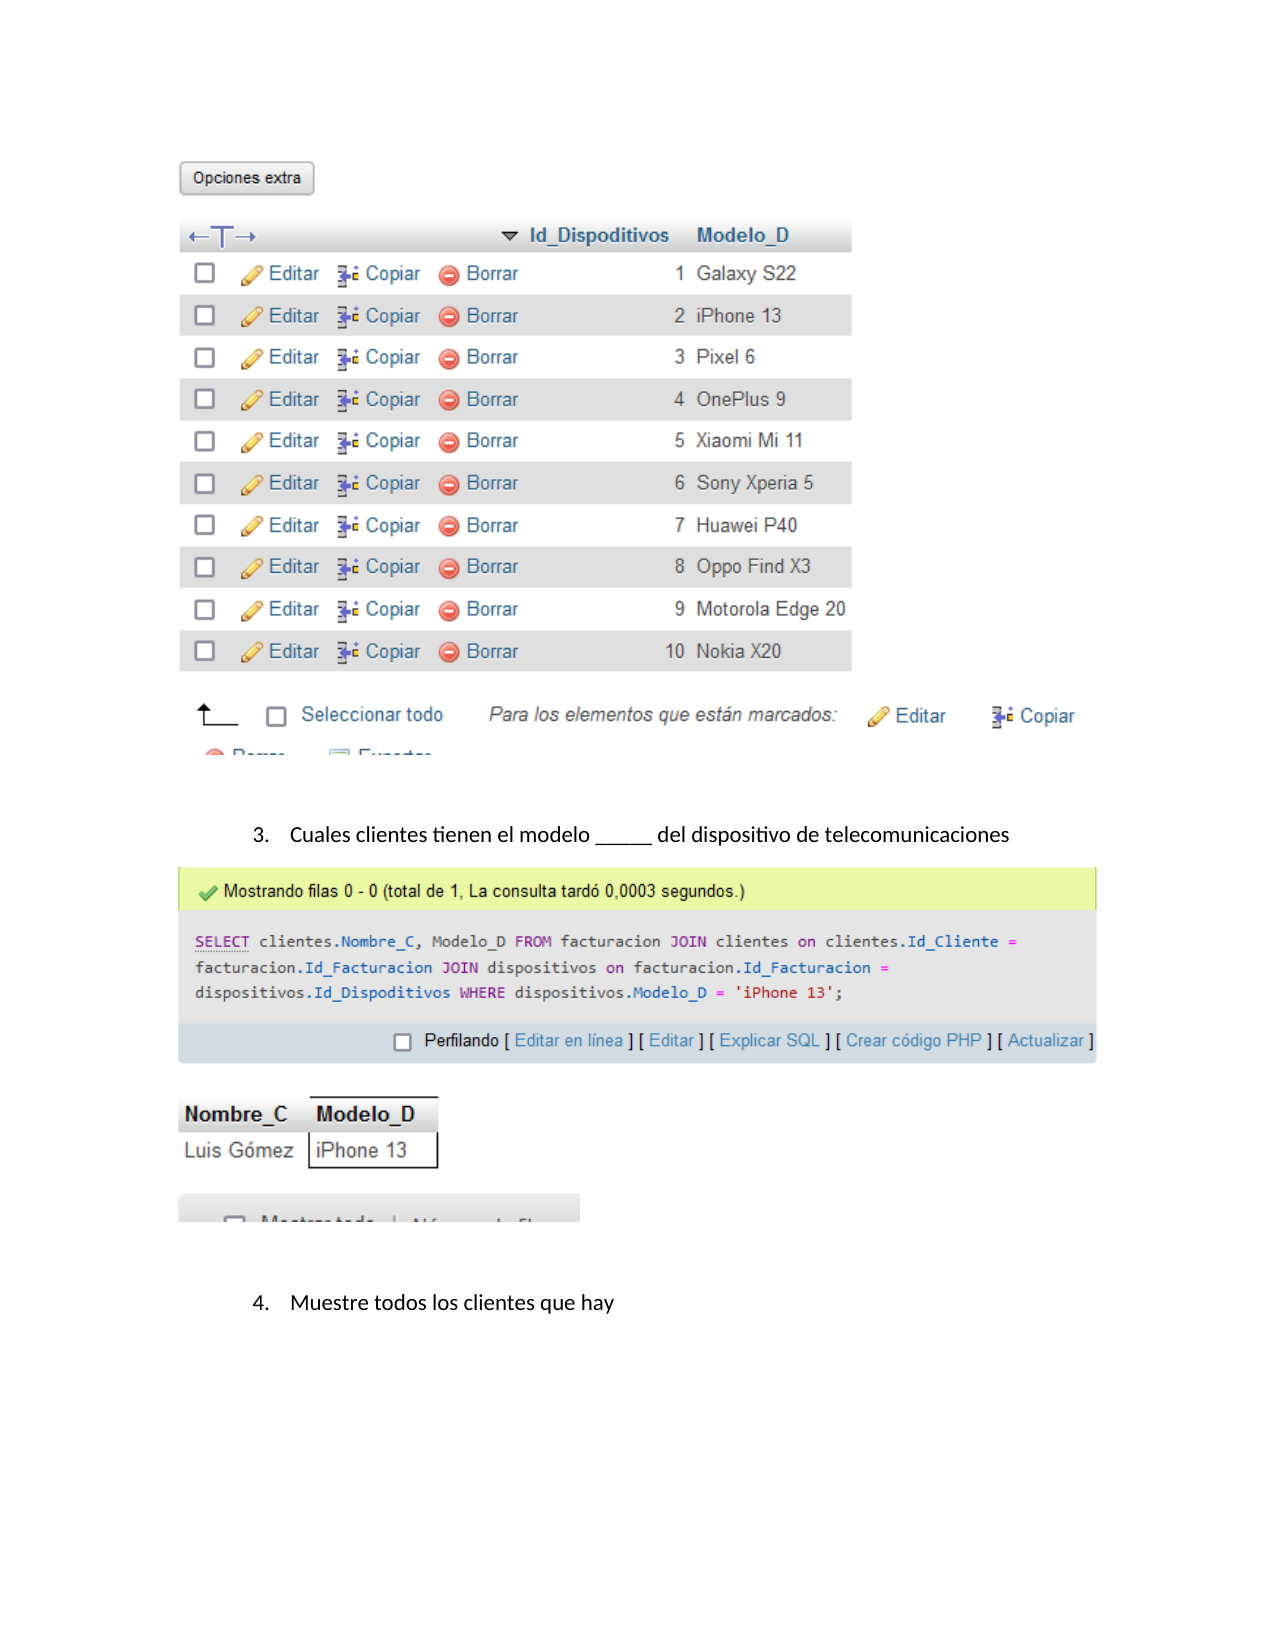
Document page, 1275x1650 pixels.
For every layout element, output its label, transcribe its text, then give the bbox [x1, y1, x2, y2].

picture [177, 1092, 581, 1222]
list Muestre todos los clientes que hay [252, 1288, 1098, 1316]
picture [177, 147, 1098, 755]
list Cuales clientes tienen el modelo _____ del dispositivo de telecomunicaciones [252, 821, 1098, 849]
picture [177, 867, 1098, 1074]
